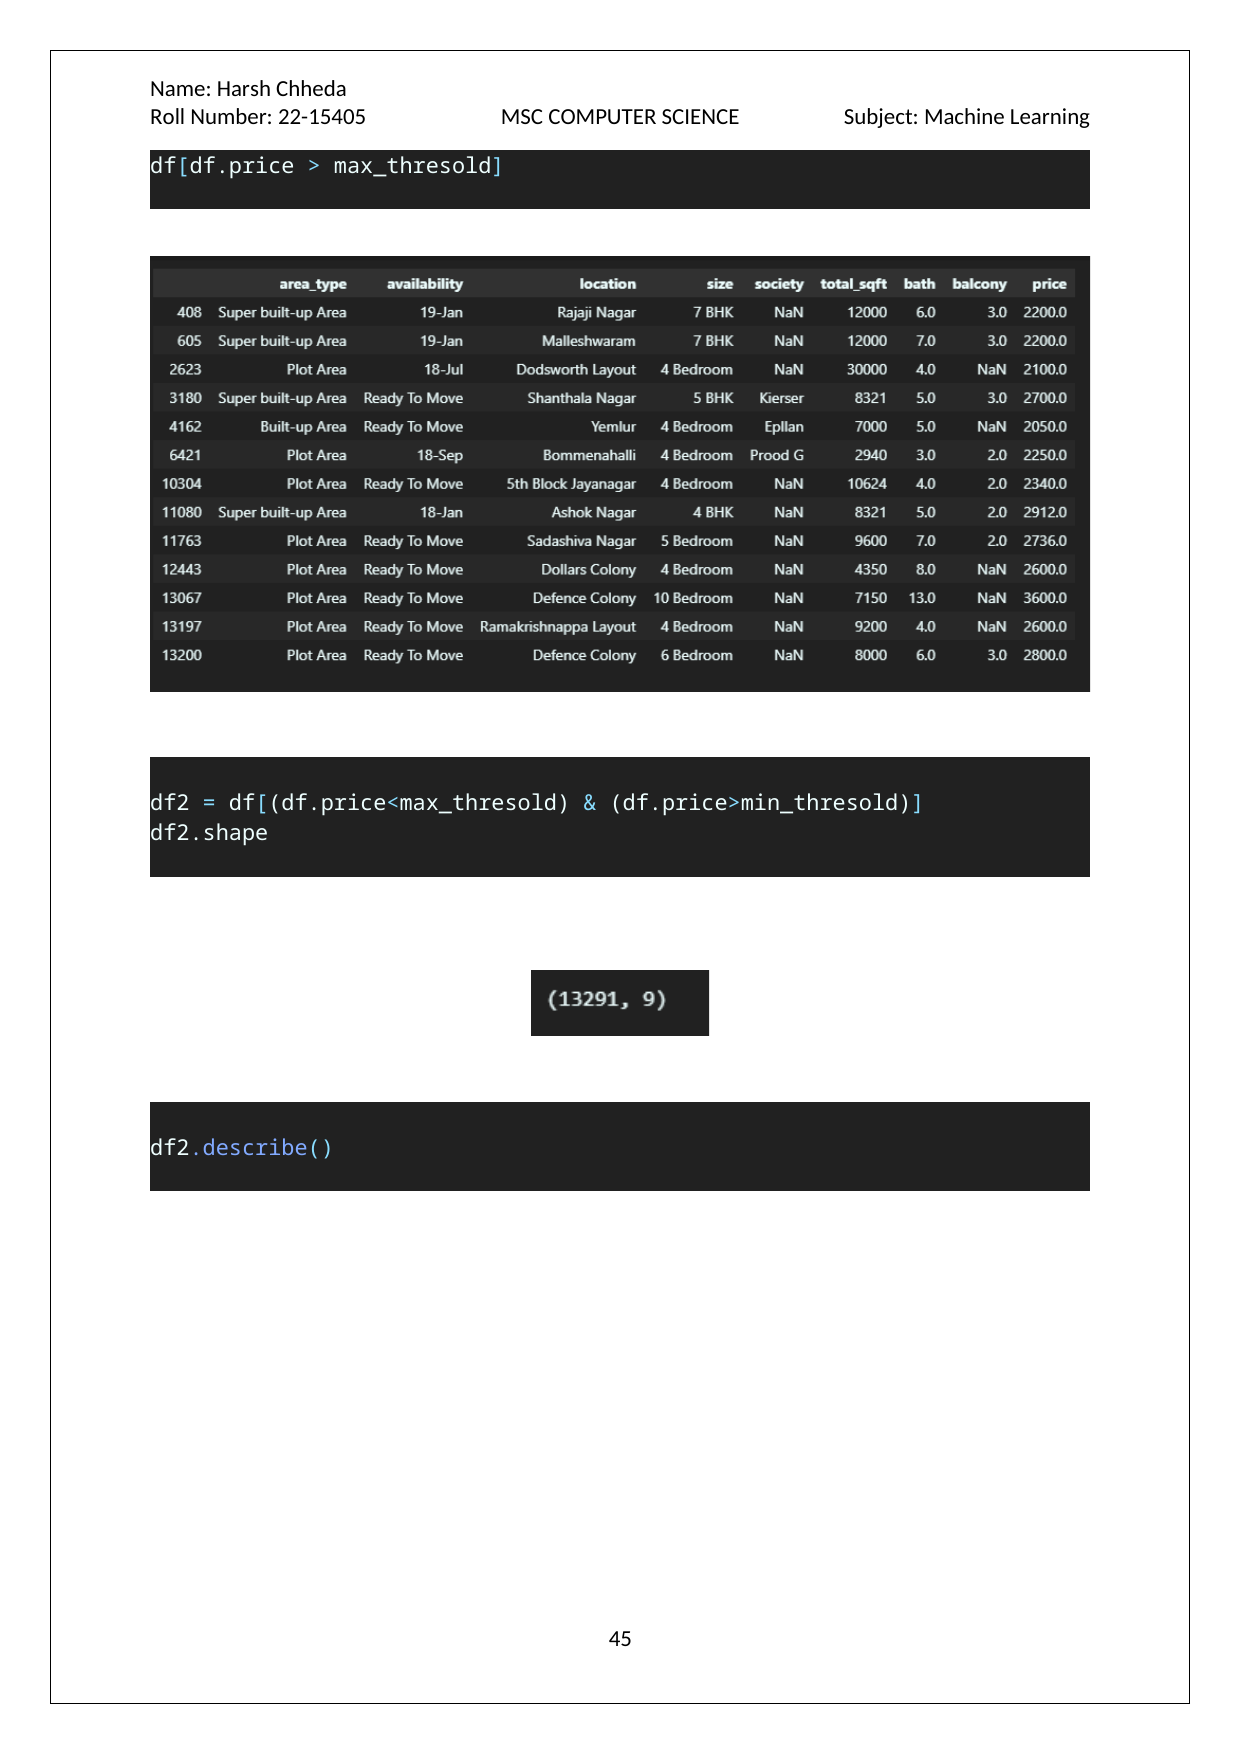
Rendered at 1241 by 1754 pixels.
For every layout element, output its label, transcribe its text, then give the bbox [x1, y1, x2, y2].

text df2.shape [150, 817, 1090, 847]
text df2 = df[(df.price<max_thresold) & (df.price>min_thresold)] [150, 787, 1090, 817]
text df[df.price > max_thresold] [150, 150, 1090, 180]
picture [150, 256, 1091, 692]
text df2.describe() [150, 1131, 1090, 1161]
picture [531, 970, 710, 1036]
